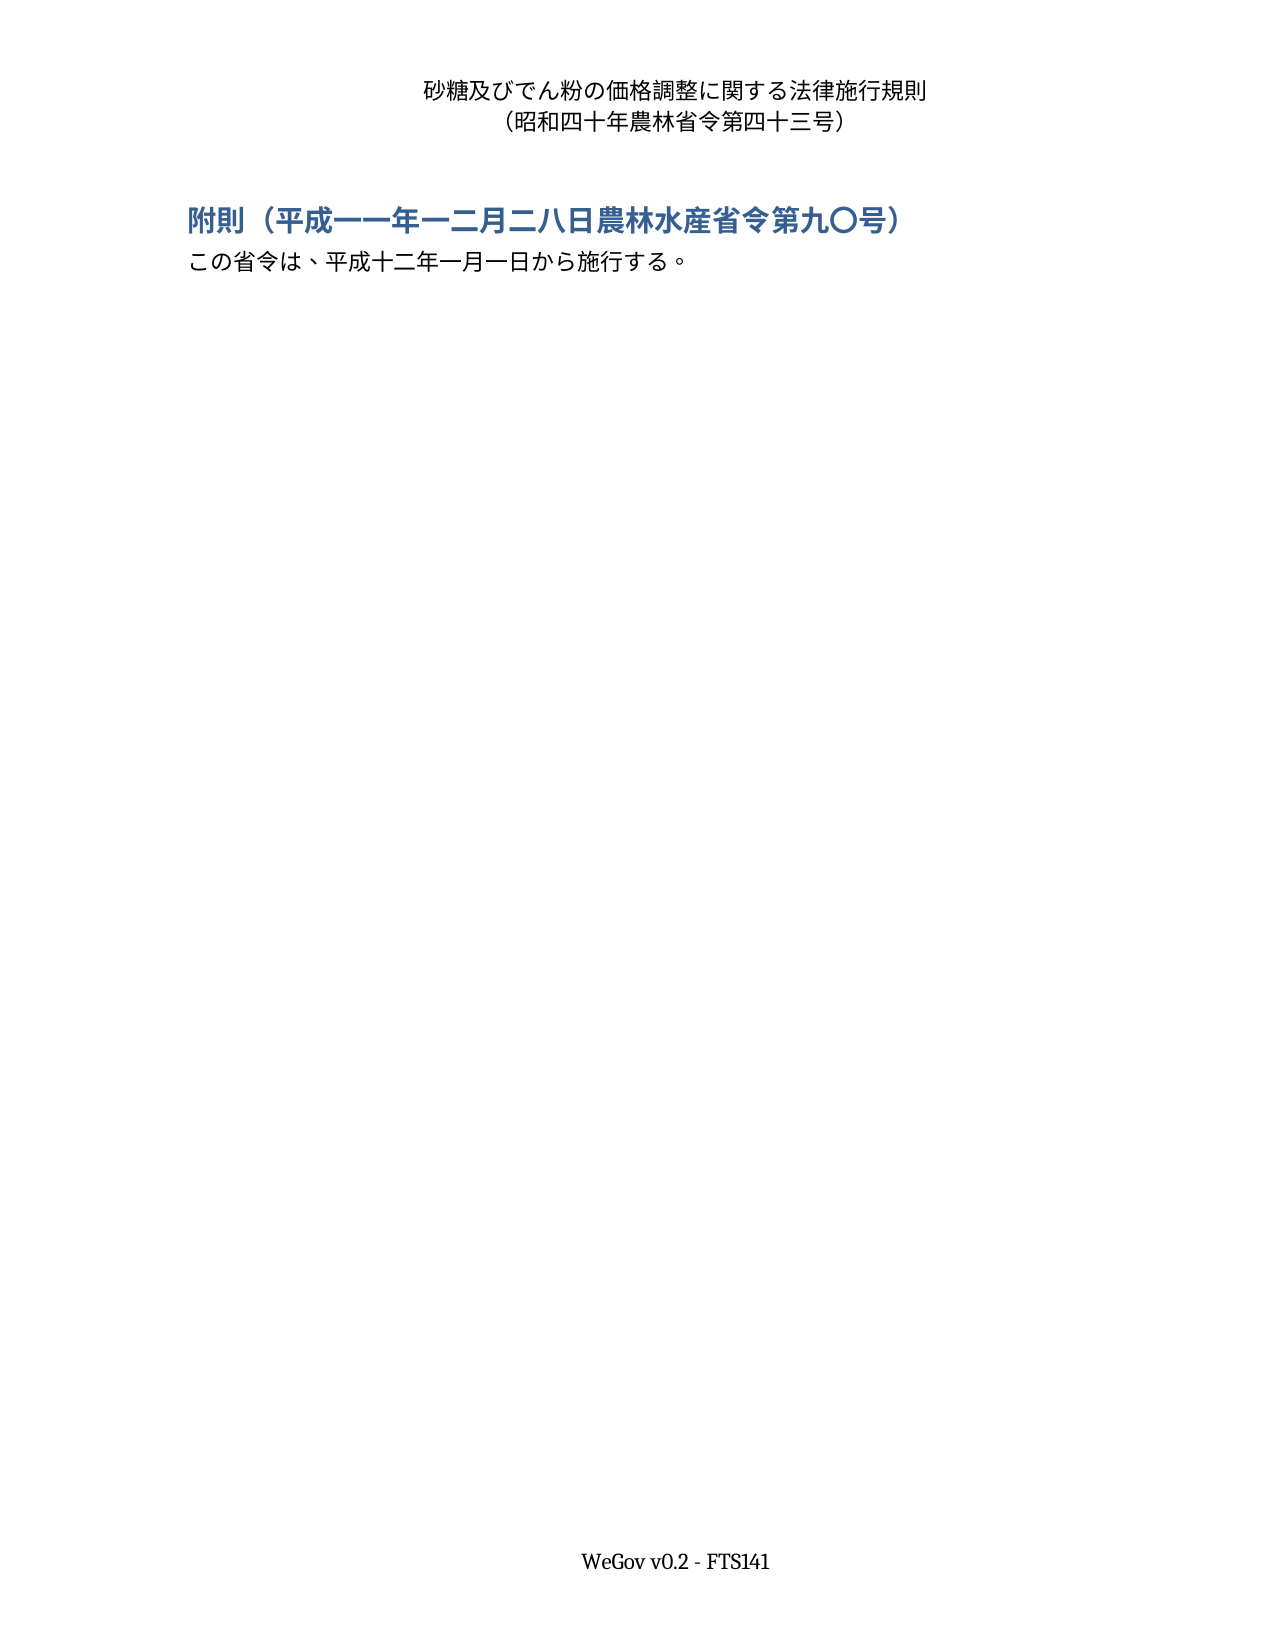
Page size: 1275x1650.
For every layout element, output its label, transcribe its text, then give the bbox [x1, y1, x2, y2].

text この省令は、平成十二年一月一日から施行する。 [187, 246, 1087, 277]
subtitle 附則（平成一一年一二月二八日農林水産省令第九〇号） [187, 200, 1087, 240]
